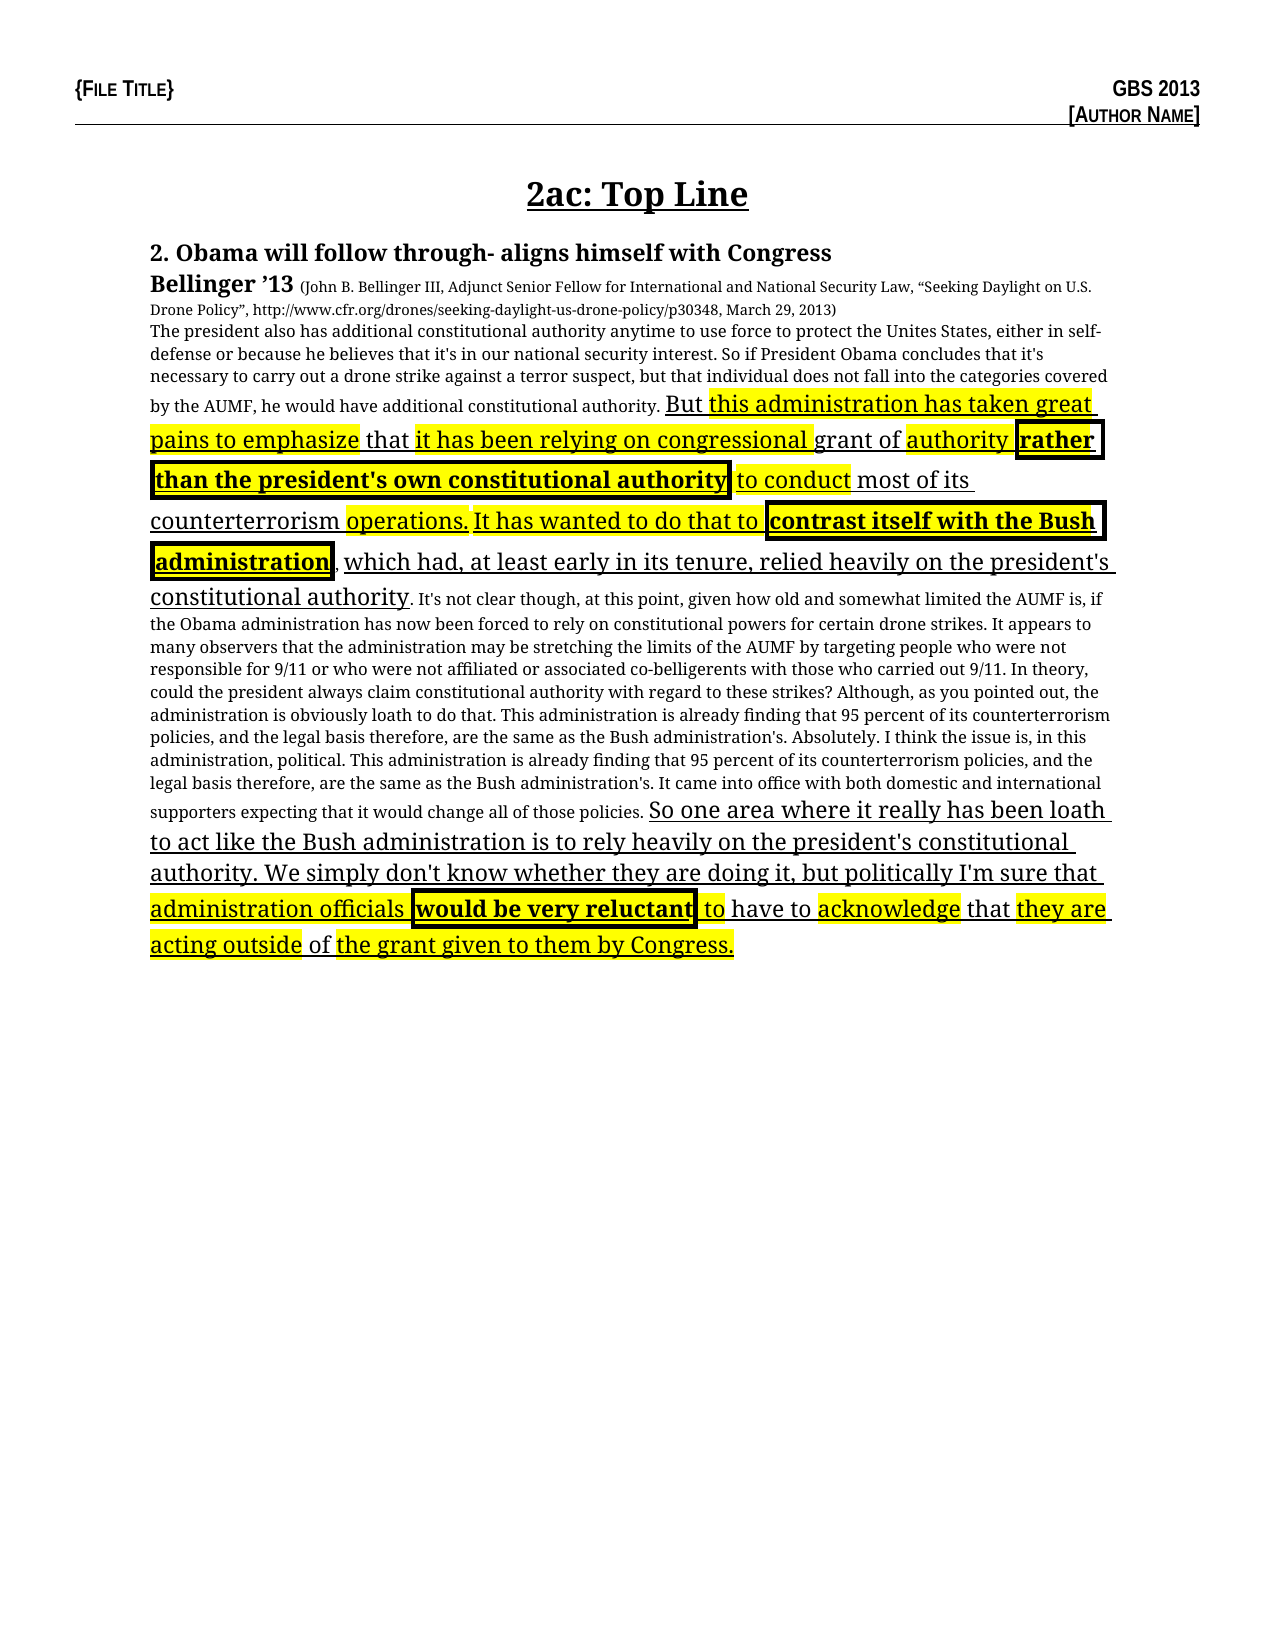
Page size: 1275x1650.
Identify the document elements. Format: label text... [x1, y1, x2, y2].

text Bellinger ’13 (John B. Bellinger III, Adjunct Senior Fellow for International and National Security Law, “Seeking Daylight on U.S. Drone Policy”, http://www.cfr.org/drones/seeking-daylight-us-drone-policy/p30348, March 29, 2013) [150, 268, 1125, 319]
subtitle 2ac: Top Line [150, 171, 1125, 216]
subtitle 2. Obama will follow through- aligns himself with Congress [150, 237, 1125, 268]
text The president also has additional constitutional authority anytime to use force to protect the Unites States, either in self-defense or because he believes that it's in our national security interest. So if President Obama concludes that it's necessary to carry out a drone strike against a terror suspect, but that individual does not fall into the categories covered by the AUMF, he would have additional constitutional authority. But this administration has taken great pains to emphasize that it has been relying on congressional grant of authority rather than the president's own constitutional authority to conduct most of its counterterrorism operations. It has wanted to do that to contrast itself with the Bush administration, which had, at least early in its tenure, relied heavily on the president's constitutional authority. It's not clear though, at this point, given how old and somewhat limited the AUMF is, if the Obama administration has now been forced to rely on constitutional powers for certain drone strikes. It appears to many observers that the administration may be stretching the limits of the AUMF by targeting people who were not responsible for 9/11 or who were not affiliated or associated co-belligerents with those who carried out 9/11. In theory, could the president always claim constitutional authority with regard to these strikes? Although, as you pointed out, the administration is obviously loath to do that. This administration is already finding that 95 percent of its counterterrorism policies, and the legal basis therefore, are the same as the Bush administration's. Absolutely. I think the issue is, in this administration, political. This administration is already finding that 95 percent of its counterterrorism policies, and the legal basis therefore, are the same as the Bush administration's. It came into office with both domestic and international supporters expecting that it would change all of those policies. So one area where it really has been loath to act like the Bush administration is to rely heavily on the president's constitutional authority. We simply don't know whether they are doing it, but politically I'm sure that administration officials would be very reluctant to have to acknowledge that they are acting outside of the grant given to them by Congress. [150, 319, 1125, 960]
